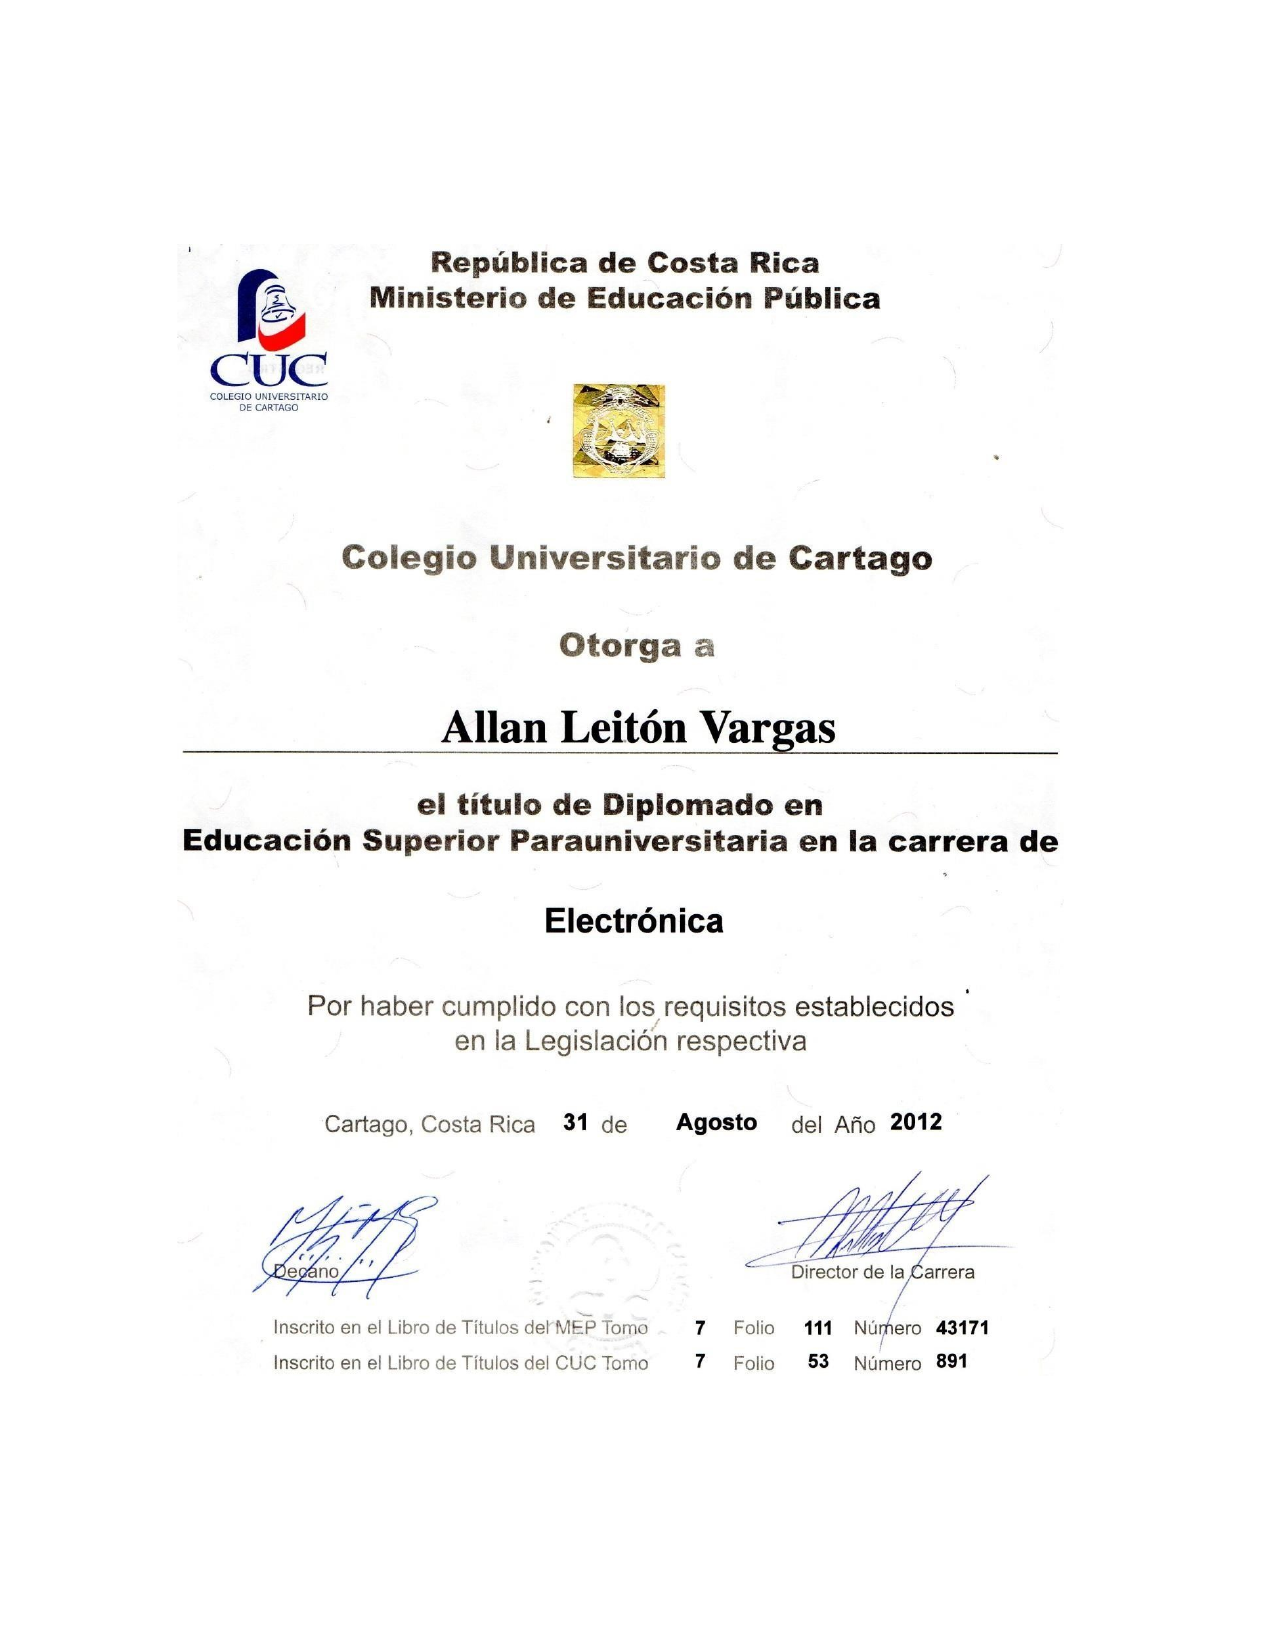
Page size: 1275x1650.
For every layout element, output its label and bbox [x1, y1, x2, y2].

picture [177, 244, 1064, 1376]
